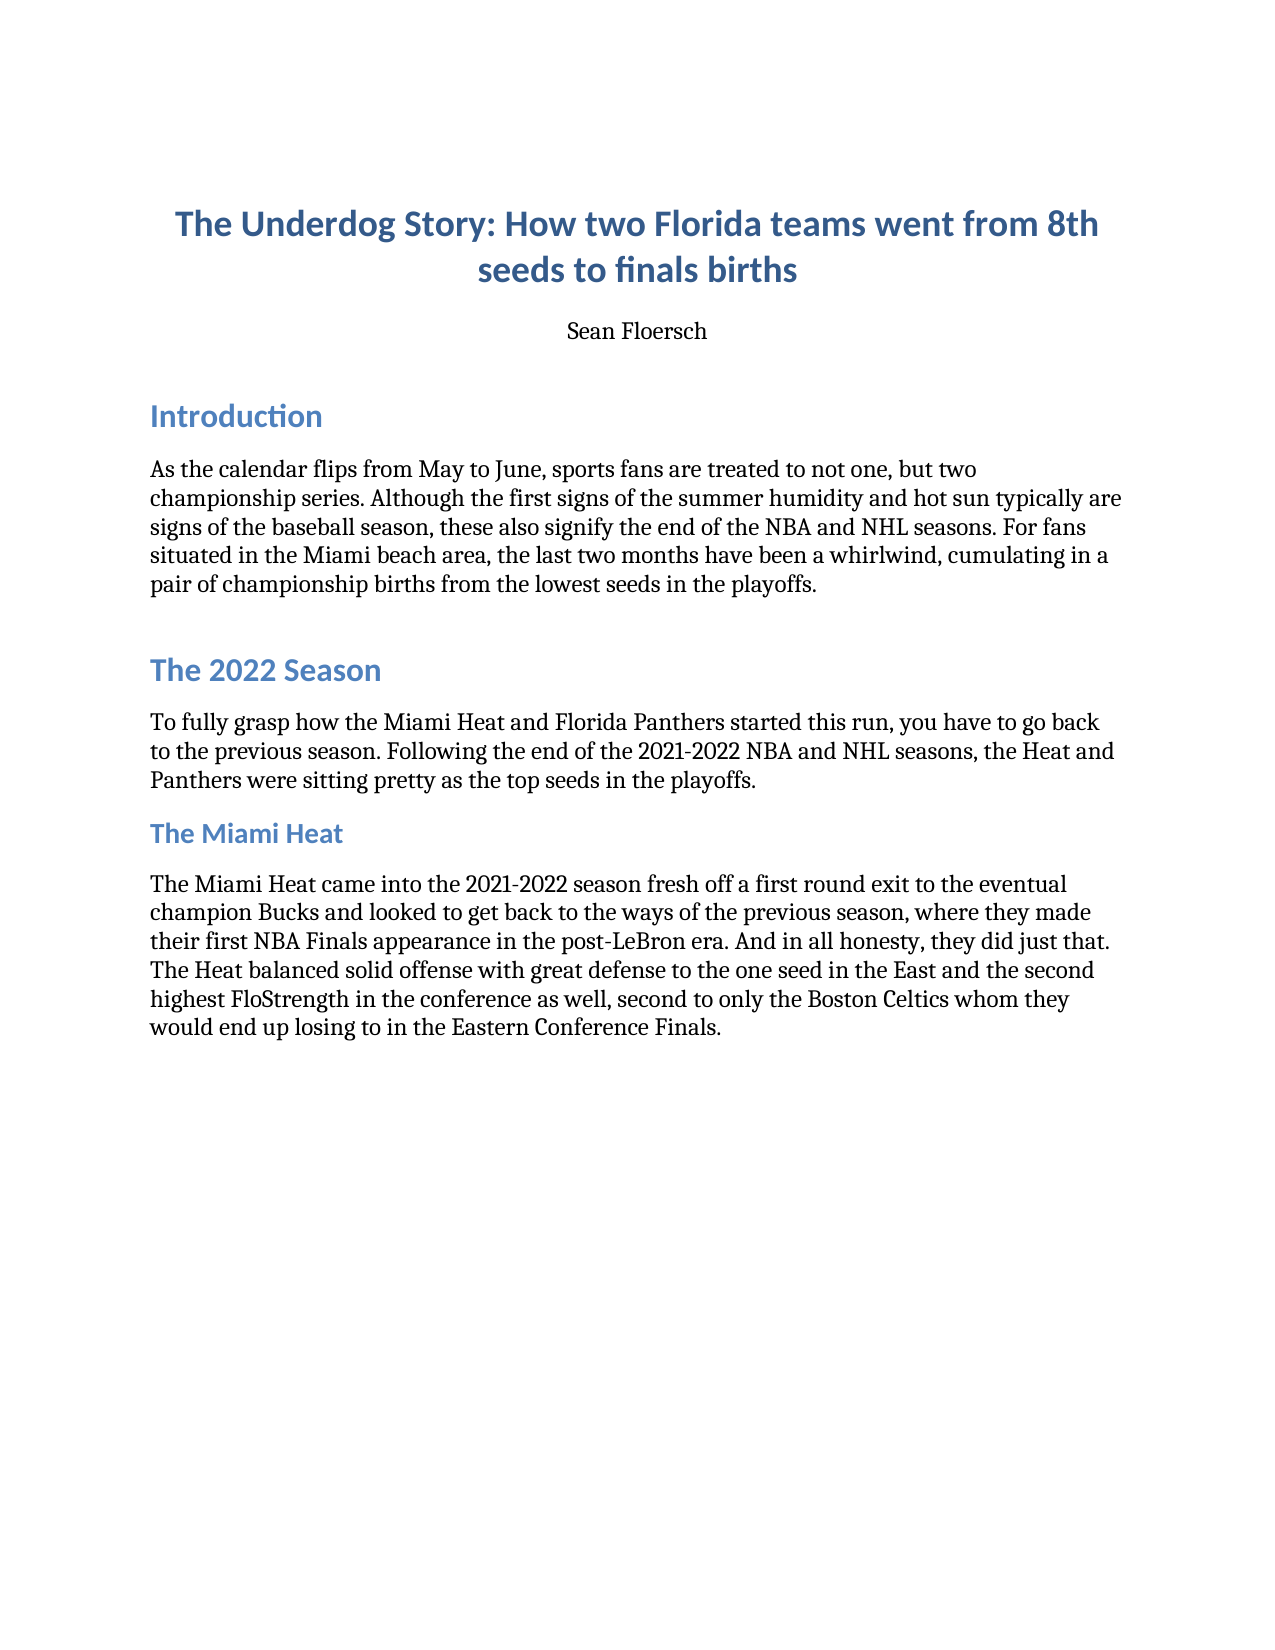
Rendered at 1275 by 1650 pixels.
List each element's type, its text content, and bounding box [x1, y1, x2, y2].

text To fully grasp how the Miami Heat and Florida Panthers started this run, you have to go back to the previous season. Following the end of the 2021-2022 NBA and NHL seasons, the Heat and Panthers were sitting pretty as the top seeds in the playoffs. [150, 708, 1125, 794]
text The Miami Heat came into the 2021-2022 season fresh off a first round exit to the eventual champion Bucks and looked to get back to the ways of the previous season, where they made their first NBA Finals appearance in the post-LeBron era. And in all honesty, they did just that. The Heat balanced solid offense with great defense to the one seed in the East and the second highest FloStrength in the conference as well, second to only the Boston Celtics whom they would end up losing to in the Eastern Conference Finals. [150, 869, 1125, 1042]
subtitle Introduction [150, 395, 1125, 436]
text Sean Floersch [150, 317, 1125, 345]
text As the calendar flips from May to June, sports fans are treated to not one, but two championship series. Although the first signs of the summer humidity and hot sun typically are signs of the baseball season, these also signify the end of the NBA and NHL seasons. For fans situated in the Miami beach area, the last two months have been a whirlwind, cumulating in a pair of championship births from the lowest seeds in the playoffs. [150, 455, 1125, 599]
title The Underdog Story: How two Florida teams went from 8th seeds to finals births [150, 200, 1125, 292]
subtitle The 2022 Season [150, 649, 1125, 689]
subtitle The Miami Heat [150, 815, 1125, 851]
